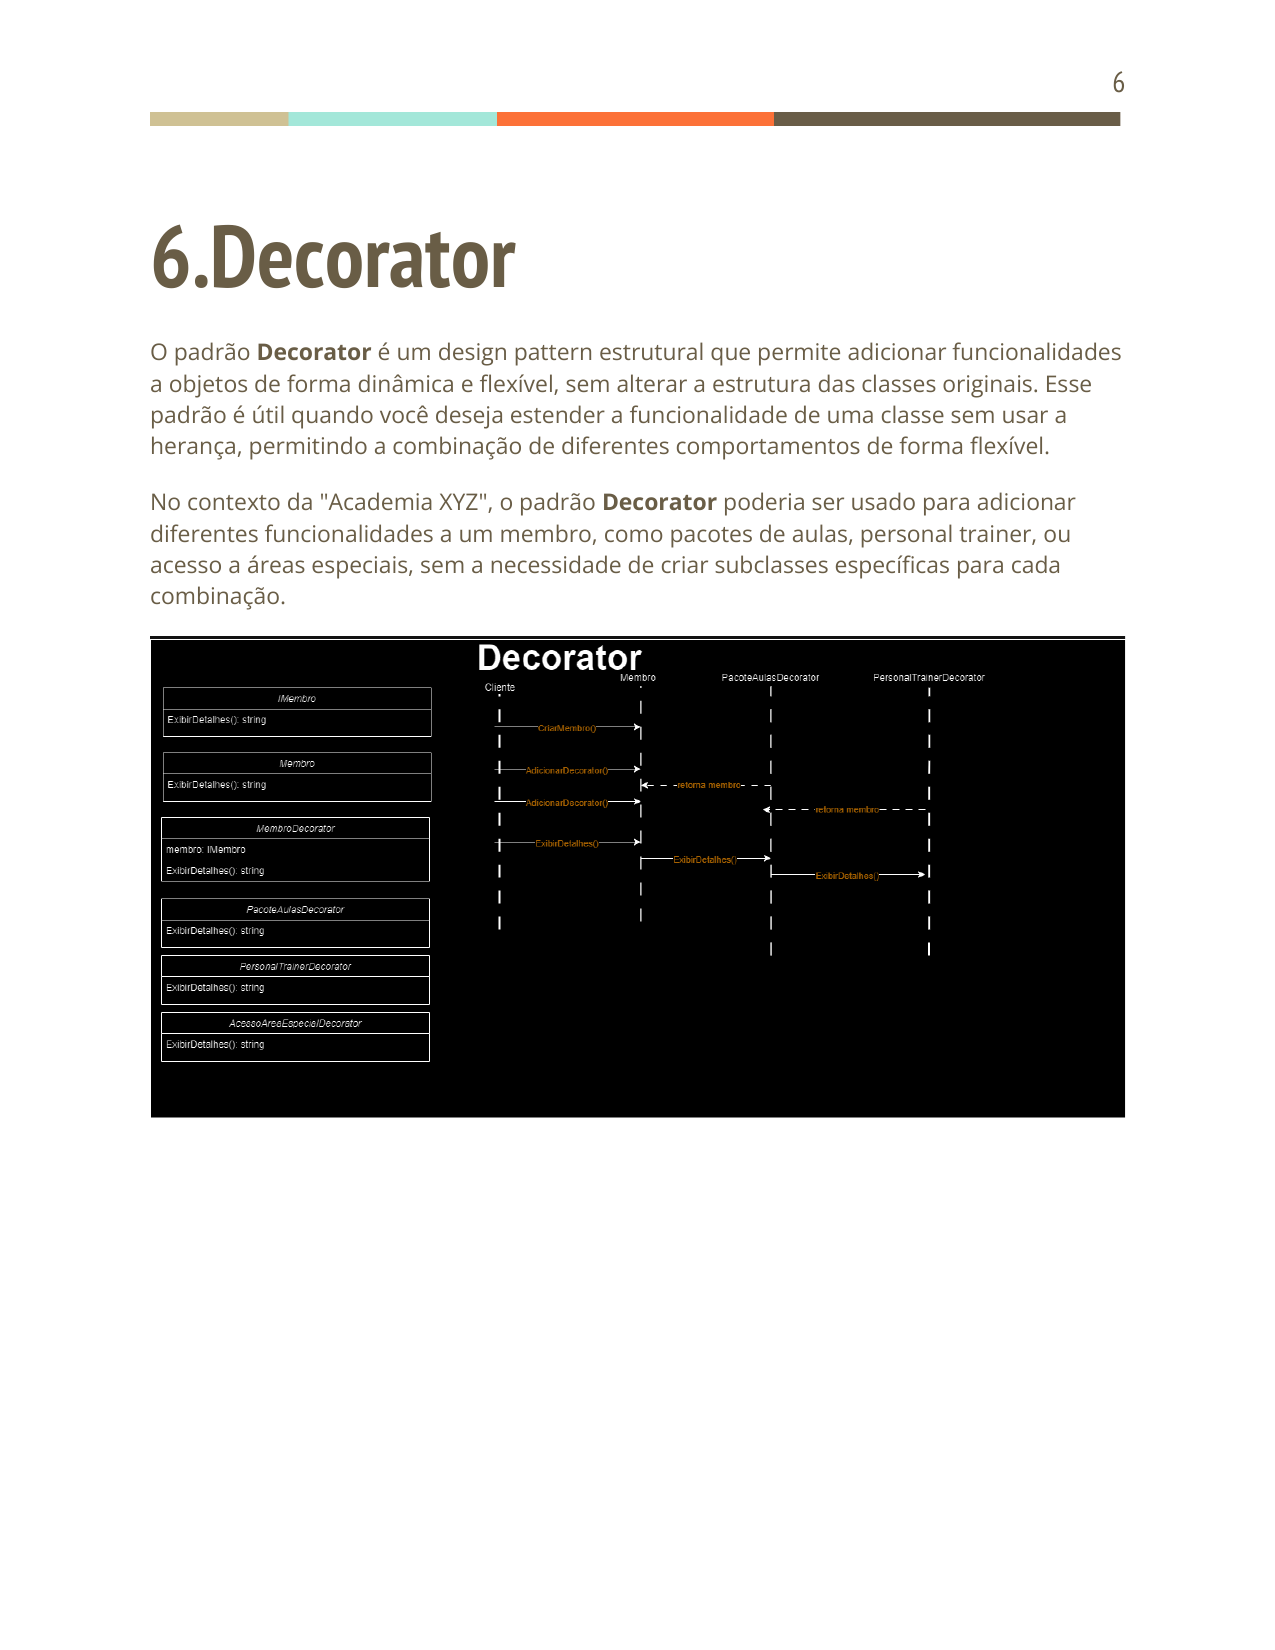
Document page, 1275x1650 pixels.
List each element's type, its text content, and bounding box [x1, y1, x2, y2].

picture [150, 112, 1121, 126]
picture [150, 636, 1125, 1118]
text No contexto da "Academia XYZ", o padrão Decorator poderia ser usado para adicionar diferentes funcionalidades a um membro, como pacotes de aulas, personal trainer, ou acesso a áreas especiais, sem a necessidade de criar subclasses específicas para cada combinação. [150, 486, 1125, 611]
text O padrão Decorator é um design pattern estrutural que permite adicionar funcionalidades a objetos de forma dinâmica e flexível, sem alterar a estrutura das classes originais. Esse padrão é útil quando você deseja estender a funcionalidade de uma classe sem usar a herança, permitindo a combinação de diferentes comportamentos de forma flexível. [150, 336, 1125, 461]
title 6.Decorator [150, 198, 1125, 311]
